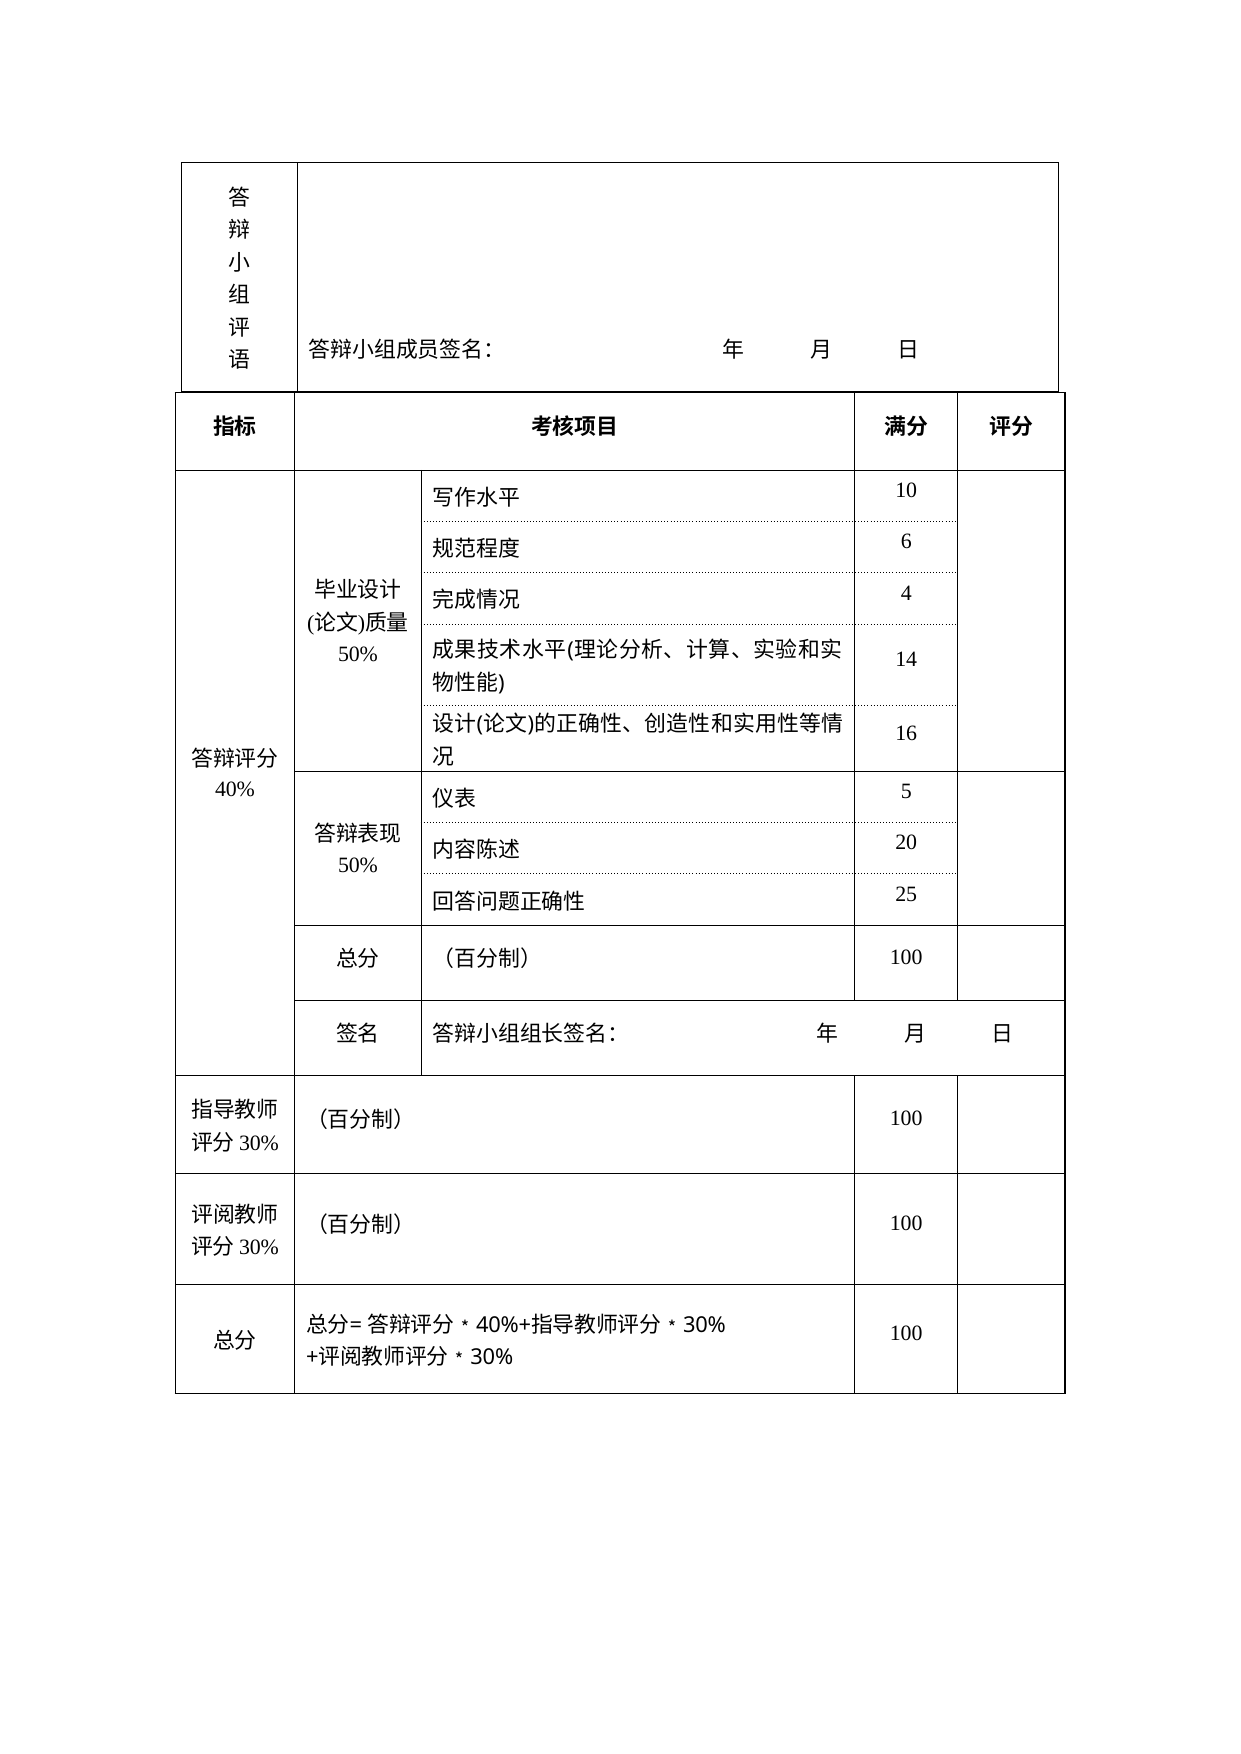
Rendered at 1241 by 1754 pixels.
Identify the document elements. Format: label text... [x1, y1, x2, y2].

table_cell [958, 1174, 1064, 1284]
table_cell 100 [855, 1174, 957, 1284]
table_cell [958, 471, 1064, 771]
table_cell 签名 [295, 1001, 421, 1075]
table_cell 10 [855, 471, 957, 521]
table_cell 答辩表现50% [295, 772, 421, 924]
table_cell （百分制） [295, 1076, 854, 1172]
table_cell 指导教师评分30% [176, 1076, 294, 1172]
table_cell 4 [855, 572, 957, 623]
table_cell [958, 1076, 1064, 1172]
table_cell 答 辩 小 组 评 语 [182, 163, 297, 391]
table_cell 6 [855, 521, 957, 572]
table_cell 答辩小组组长签名： 年 月 日 [422, 1001, 1064, 1075]
table_cell 5 [855, 772, 957, 822]
table_cell 总分 [176, 1285, 294, 1393]
table_cell 总分= 答辩评分﹡40%+指导教师评分﹡30% +评阅教师评分﹡30% [295, 1285, 854, 1393]
table_cell [958, 1285, 1064, 1393]
table_cell （百分制） [295, 1174, 854, 1284]
table_cell 答辩评分40% [176, 471, 294, 1075]
table_cell 总分 [295, 926, 421, 1000]
table_cell 评阅教师评分30% [176, 1174, 294, 1284]
table_cell 16 [855, 705, 957, 771]
table_cell 毕业设计(论文)质量 50% [295, 471, 421, 771]
table_cell [958, 772, 1064, 924]
table_cell 写作水平 [422, 471, 854, 521]
table_cell 内容陈述 [422, 822, 854, 873]
table_cell 100 [855, 1285, 957, 1393]
table_cell 仪表 [422, 772, 854, 822]
table_cell 完成情况 [422, 572, 854, 623]
table_cell 设计(论文)的正确性、创造性和实用性等情况 [422, 705, 854, 771]
table_cell 回答问题正确性 [422, 873, 854, 924]
table_cell 答辩小组成员签名： 年 月 日 [298, 316, 1058, 391]
table_cell 25 [855, 873, 957, 924]
table_header 评分 [958, 393, 1064, 470]
table_header 考核项目 [295, 393, 854, 470]
table_cell 100 [855, 1076, 957, 1172]
table_cell [958, 926, 1064, 1000]
table_header 满分 [855, 393, 957, 470]
table_cell （百分制） [422, 926, 854, 1000]
table_cell 20 [855, 822, 957, 873]
table_cell 14 [855, 624, 957, 705]
table_cell 规范程度 [422, 521, 854, 572]
table_cell 100 [855, 926, 957, 1000]
table_cell 成果技术水平(理论分析、计算、实验和实物性能) [422, 624, 854, 705]
table_cell [298, 163, 1058, 316]
table_header 指标 [176, 393, 294, 470]
